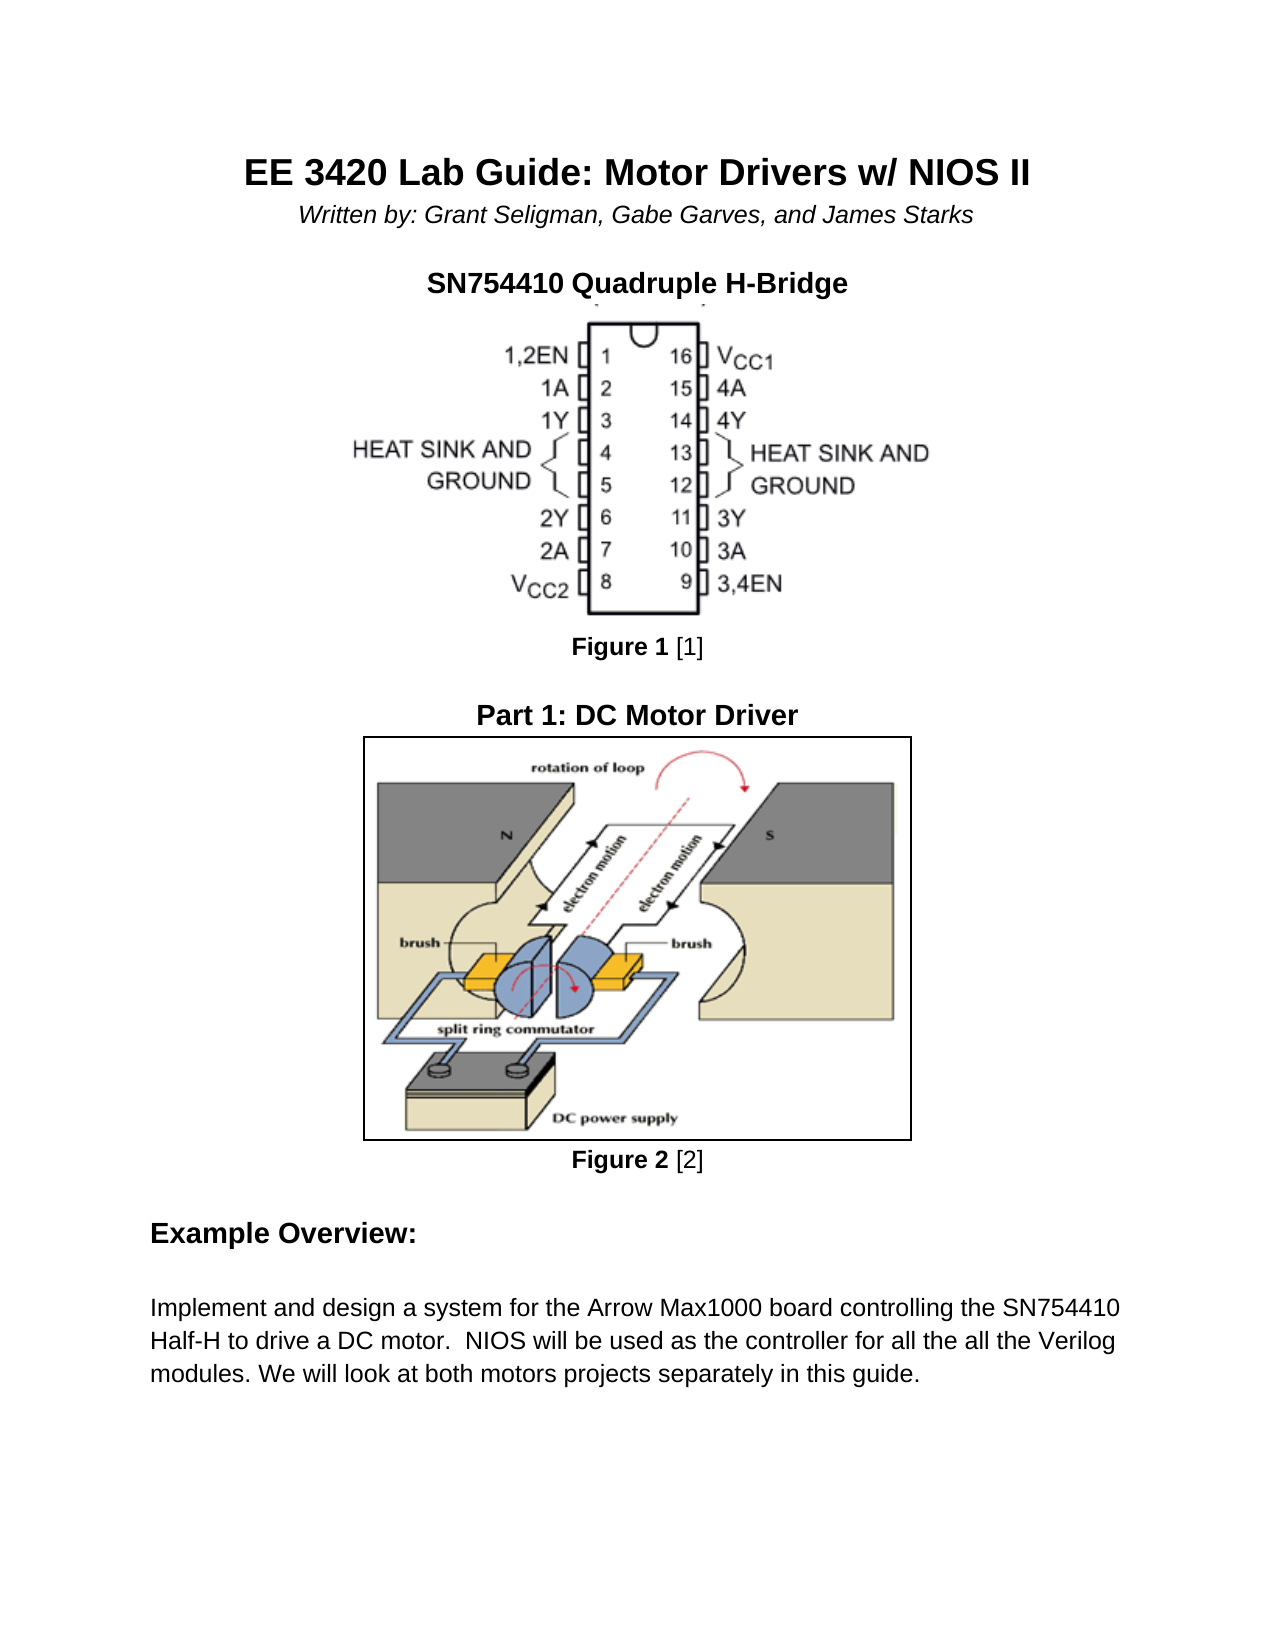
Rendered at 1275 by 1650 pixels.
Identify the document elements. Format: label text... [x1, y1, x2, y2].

text Written by: Grant Seligman, Gabe Garves, and James Starks [150, 199, 1125, 228]
text Example Overview: [150, 1216, 1125, 1250]
picture [365, 738, 910, 1139]
text EE 3420 Lab Guide: Motor Drivers w/ NIOS II [150, 150, 1125, 193]
text Part 1: DC Motor Driver [150, 697, 1125, 731]
text SN754410 Quadruple H-Bridge [150, 266, 1125, 299]
text Figure 2 [2] [150, 1144, 1125, 1173]
picture [328, 304, 947, 628]
text Implement and design a system for the Arrow Max1000 board controlling the SN754410 Half-H to drive a DC motor. NIOS will be used as the controller for all the all the Verilog modules. We will look at both motors projects separately in this guide. [150, 1293, 1125, 1388]
text Figure 1 [1] [150, 631, 1125, 660]
